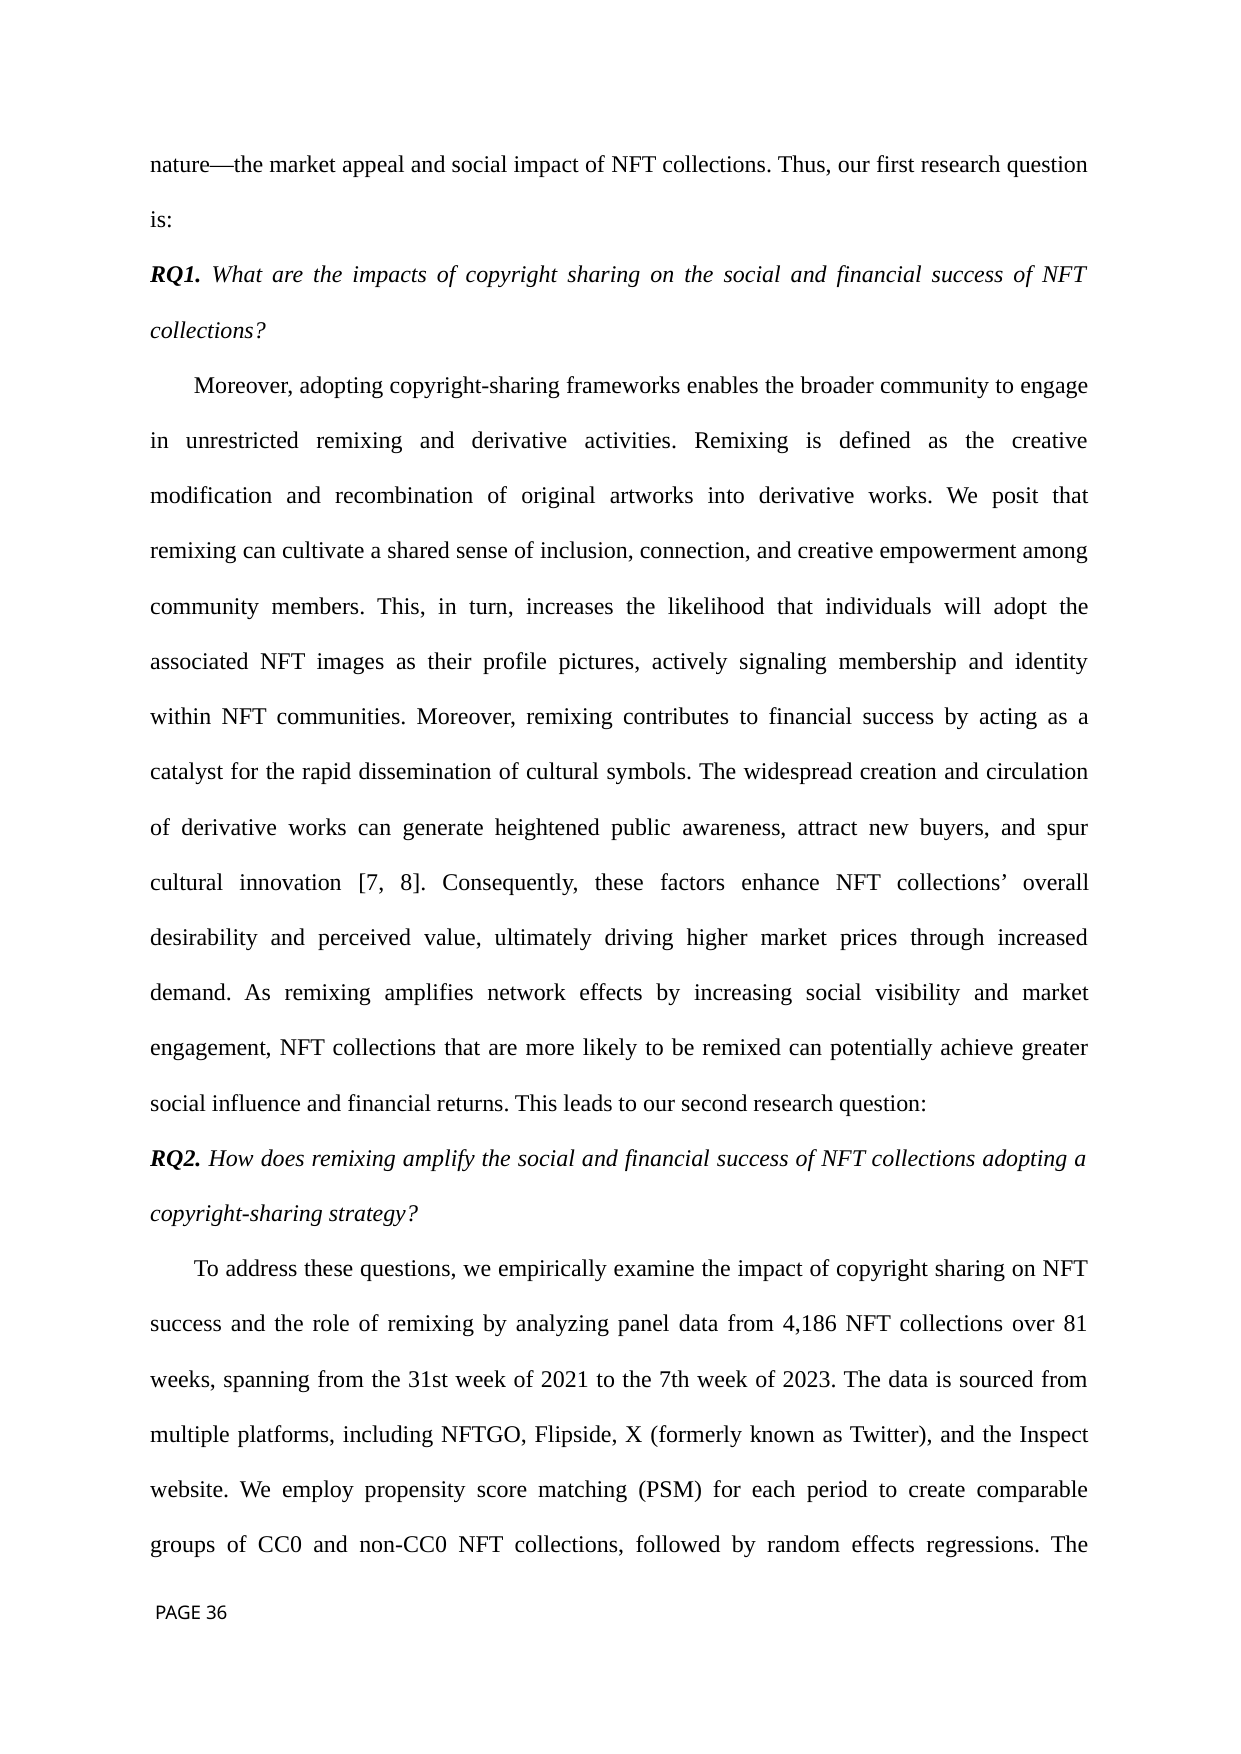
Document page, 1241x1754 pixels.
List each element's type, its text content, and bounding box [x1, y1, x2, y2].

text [150, 1254, 1090, 1558]
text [150, 150, 1090, 233]
text RQ2. How does remixing amplify the social and financial success of NFT collections adopting a copyright-sharing strategy? [150, 1144, 1090, 1227]
text RQ1. What are the impacts of copyright sharing on the social and financial success of NFT collections? [150, 260, 1090, 343]
text Moreover, adopting copyright-sharing frameworks enables the broader community to engage in unrestricted remixing and derivative activities. Remixing is defined as the creative modification and recombination of original artworks into derivative works. We posit that remixing can cultivate a shared sense of inclusion, connection, and creative empowerment among community members. This, in turn, increases the likelihood that individuals will adopt the associated NFT images as their profile pictures, actively signaling membership and identity within NFT communities. Moreover, remixing contributes to financial success by acting as a catalyst for the rapid dissemination of cultural symbols. The widespread creation and circulation of derivative works can generate heightened public awareness, attract new buyers, and spur cultural innovation [7, 8]. Consequently, these factors enhance NFT collections’ overall desirability and perceived value, ultimately driving higher market prices through increased demand. As remixing amplifies network effects by increasing social visibility and market engagement, NFT collections that are more likely to be remixed can potentially achieve greater social influence and financial returns. This leads to our second research question: [150, 371, 1090, 1116]
